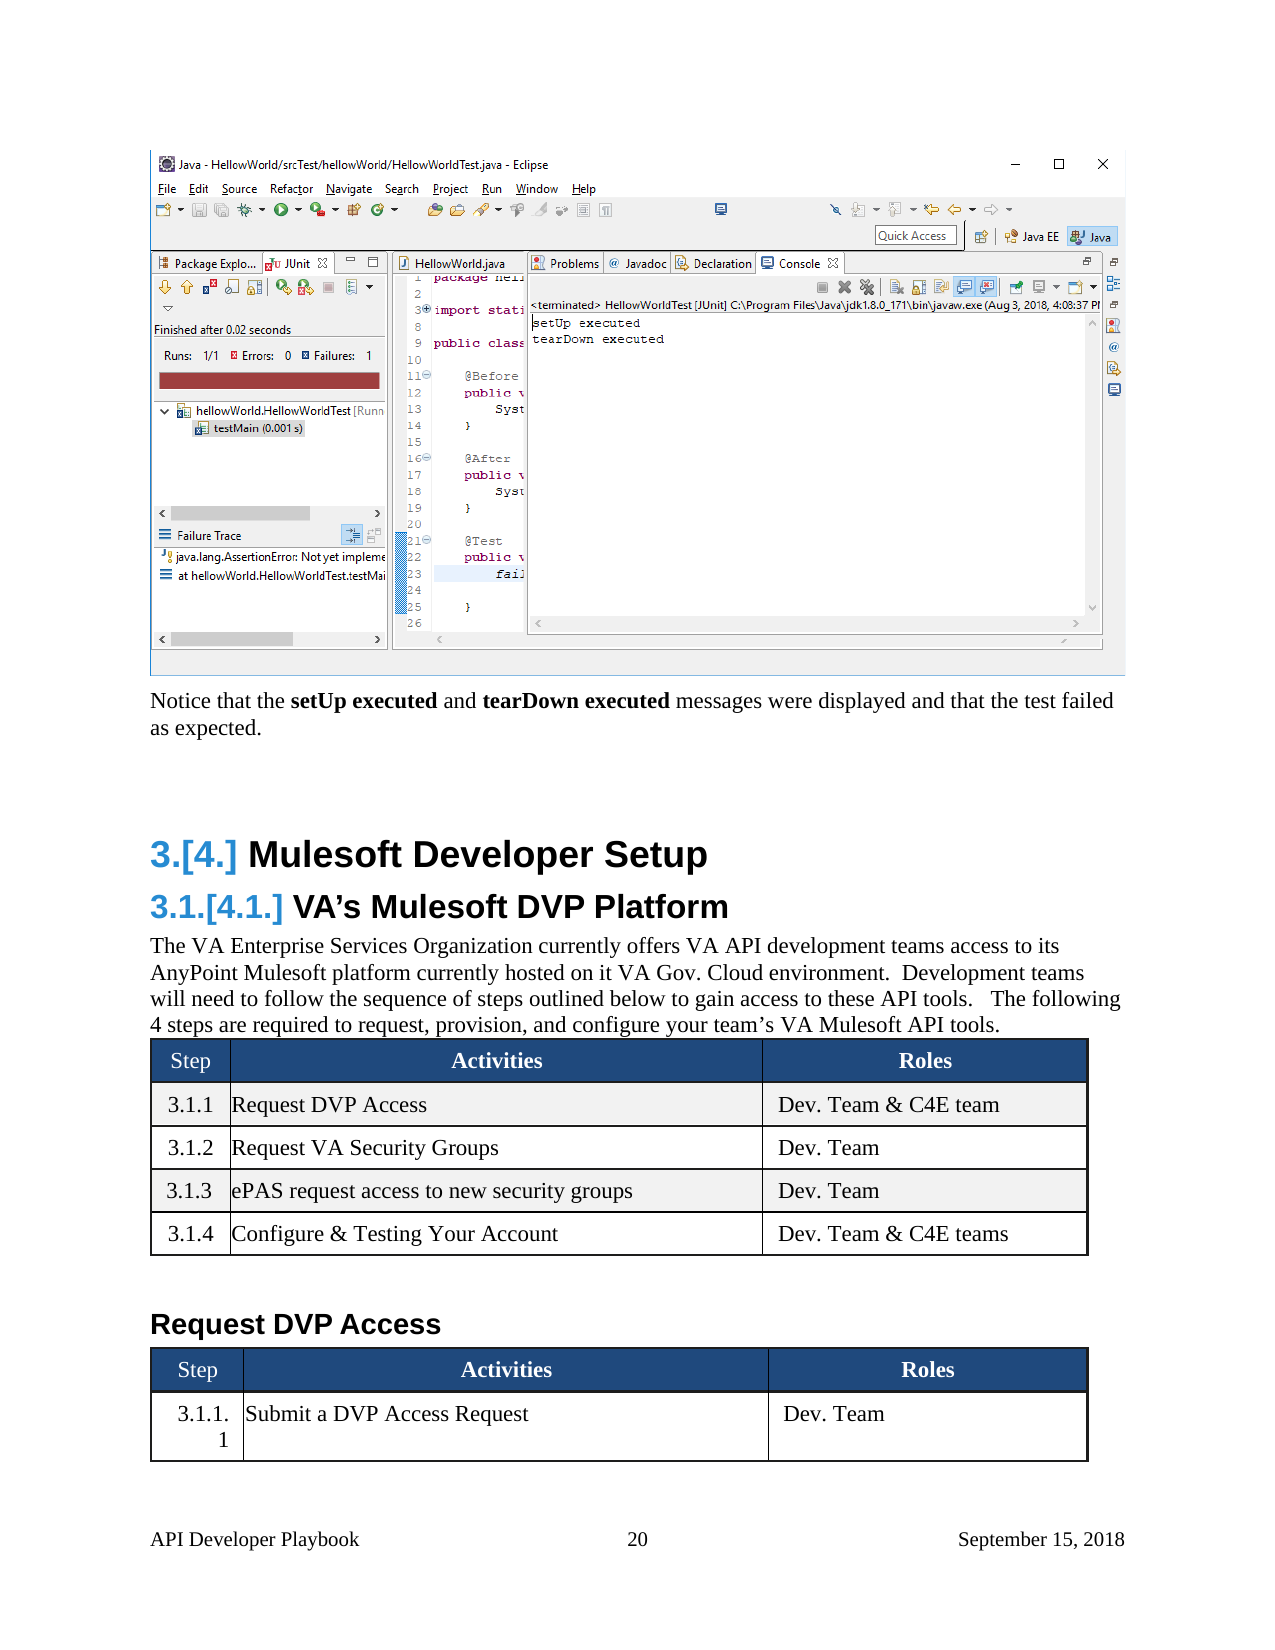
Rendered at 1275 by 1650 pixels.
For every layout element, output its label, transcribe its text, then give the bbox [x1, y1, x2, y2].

table_header Step [152, 1349, 243, 1390]
table_cell Dev. Team & C4E teams [763, 1213, 1086, 1254]
table_cell Dev. Team [769, 1393, 1086, 1460]
table_cell 3.1.1.1 [152, 1393, 243, 1460]
table_cell Request VA Security Groups [231, 1127, 762, 1168]
table_cell Configure & Testing Your Account [231, 1213, 762, 1254]
table_header Roles [763, 1040, 1086, 1081]
subtitle Request DVP Access [150, 1307, 1125, 1341]
text Notice that the setUp executed and tearDown executed messages were displayed and that the test failed as expected. [150, 688, 1125, 740]
table_cell Dev. Team [763, 1170, 1086, 1211]
table_header Step [152, 1040, 230, 1081]
subtitle VA’s Mulesoft DVP Platform [150, 887, 1125, 926]
table_cell 3.1.4 [152, 1213, 230, 1254]
text The VA Enterprise Services Organization currently offers VA API development teams access to its AnyPoint Mulesoft platform currently hosted on it VA Gov. Cloud environment. Development teams will need to follow the sequence of steps outlined below to gain access to these API tools. The following 4 steps are required to request, provision, and configure your team’s VA Mulesoft API tools. [150, 932, 1125, 1038]
table_header Activities [231, 1040, 762, 1081]
subtitle Mulesoft Developer Setup [150, 832, 1125, 875]
table_cell 3.1.1 [152, 1083, 230, 1124]
table_header Activities [244, 1349, 768, 1390]
table_cell Request DVP Access [231, 1083, 762, 1124]
table_cell Submit a DVP Access Request [244, 1393, 768, 1460]
picture [150, 150, 1125, 676]
table_cell 3.1.2 [152, 1127, 230, 1168]
table_cell 3.1.3 [152, 1170, 230, 1211]
table_cell Dev. Team & C4E team [763, 1083, 1086, 1124]
table_cell ePAS request access to new security groups [231, 1170, 762, 1211]
table_cell Dev. Team [763, 1127, 1086, 1168]
table_header Roles [769, 1349, 1086, 1390]
